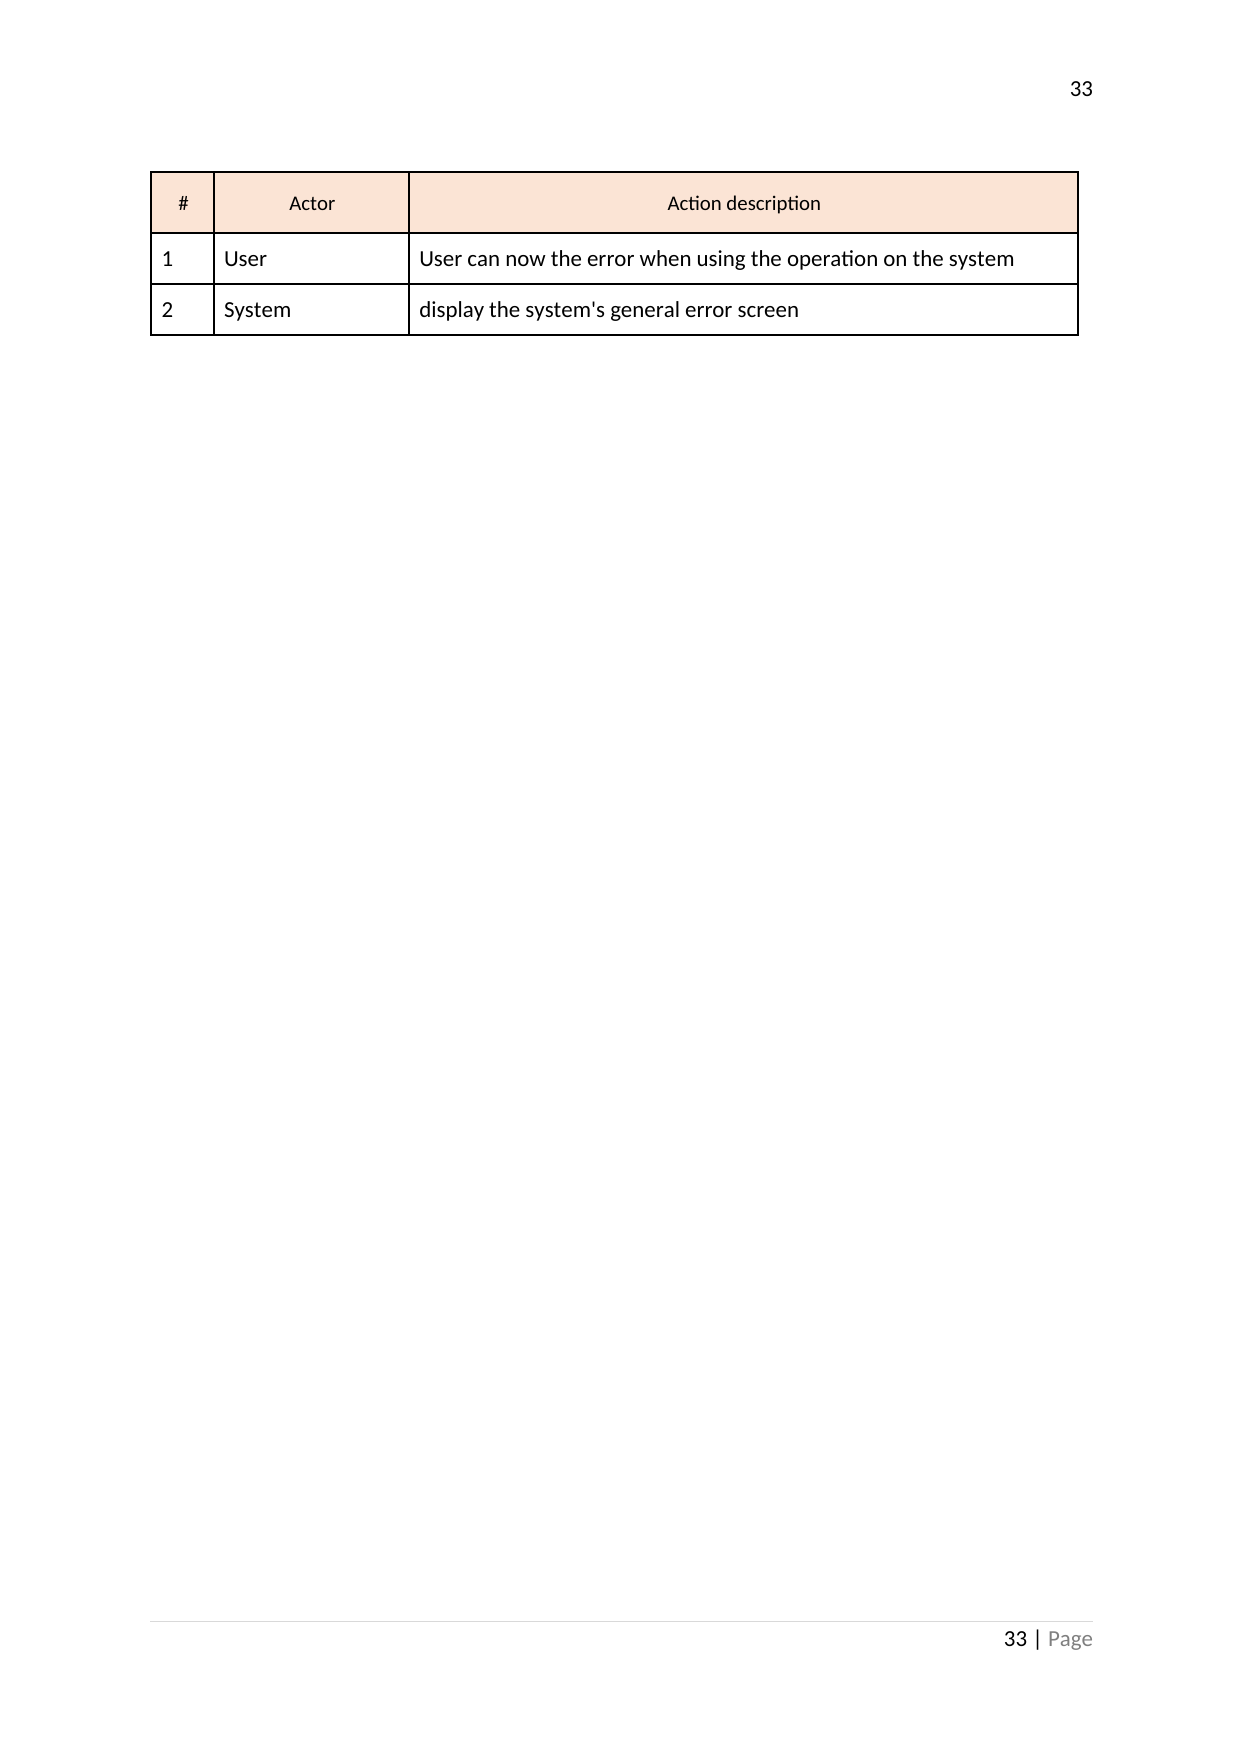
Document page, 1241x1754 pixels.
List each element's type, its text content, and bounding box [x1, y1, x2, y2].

table_cell 1 [152, 234, 213, 283]
table_header # [152, 173, 213, 232]
table_cell System [215, 285, 408, 334]
table_cell User [215, 234, 408, 283]
table_header Actor [215, 173, 408, 232]
table_cell 2 [152, 285, 213, 334]
table_cell display the system's general error screen [410, 285, 1077, 334]
table_cell User can now the error when using the operation on the system [410, 234, 1077, 283]
table_header Action description [410, 173, 1077, 232]
